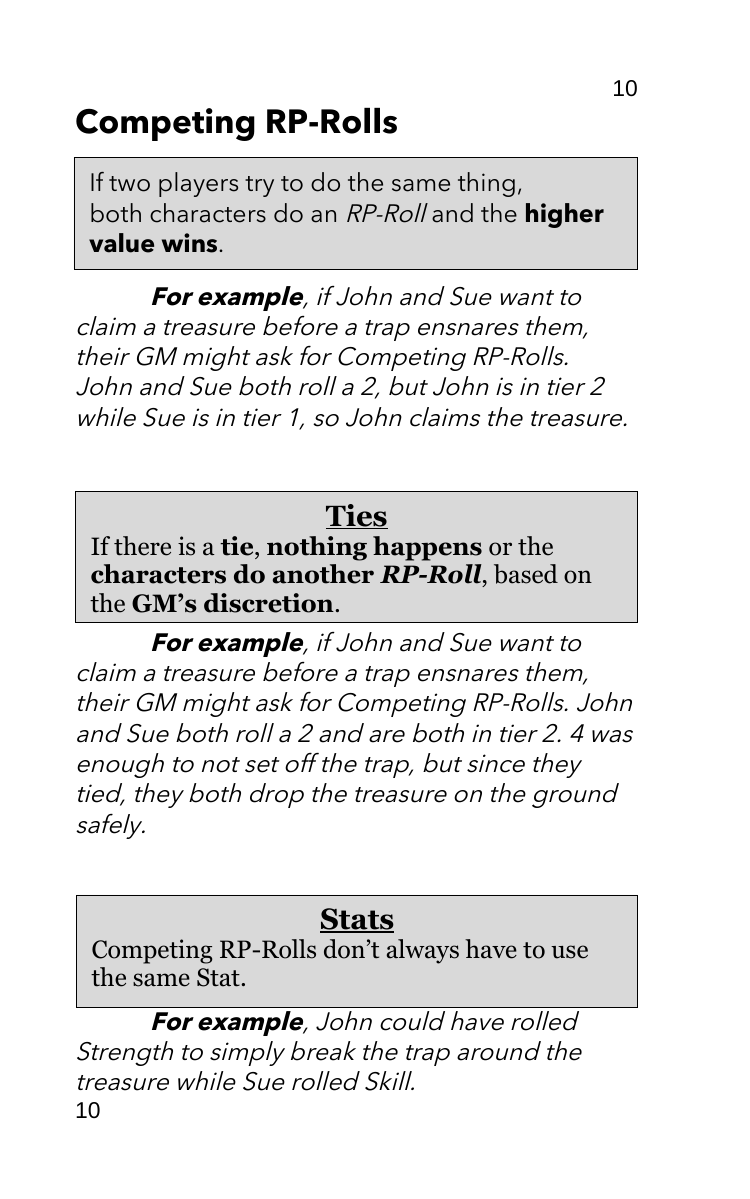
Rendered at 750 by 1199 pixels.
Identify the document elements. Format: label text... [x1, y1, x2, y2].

text For example, if John and Sue want to claim a treasure before a trap ensnares them, their GM might ask for Competing RP-Rolls. [75, 281, 637, 372]
text For example, John could have rolled Strength to simply break the trap around the treasure while Sue rolled Skill. [75, 1006, 637, 1097]
text For example, if John and Sue want to claim a treasure before a trap ensnares them, their GM might ask for Competing RP-Rolls. John and Sue both roll a 2 and are both in tier 2. 4 was enough to not set off the trap, but since they tied, they both drop the treasure on the ground safely. [75, 627, 637, 839]
text Competing RP-Rolls [75, 101, 637, 142]
text John and Sue both roll a 2, but John is in tier 2 while Sue is in tier 1, so John claims the treasure. [75, 372, 637, 432]
